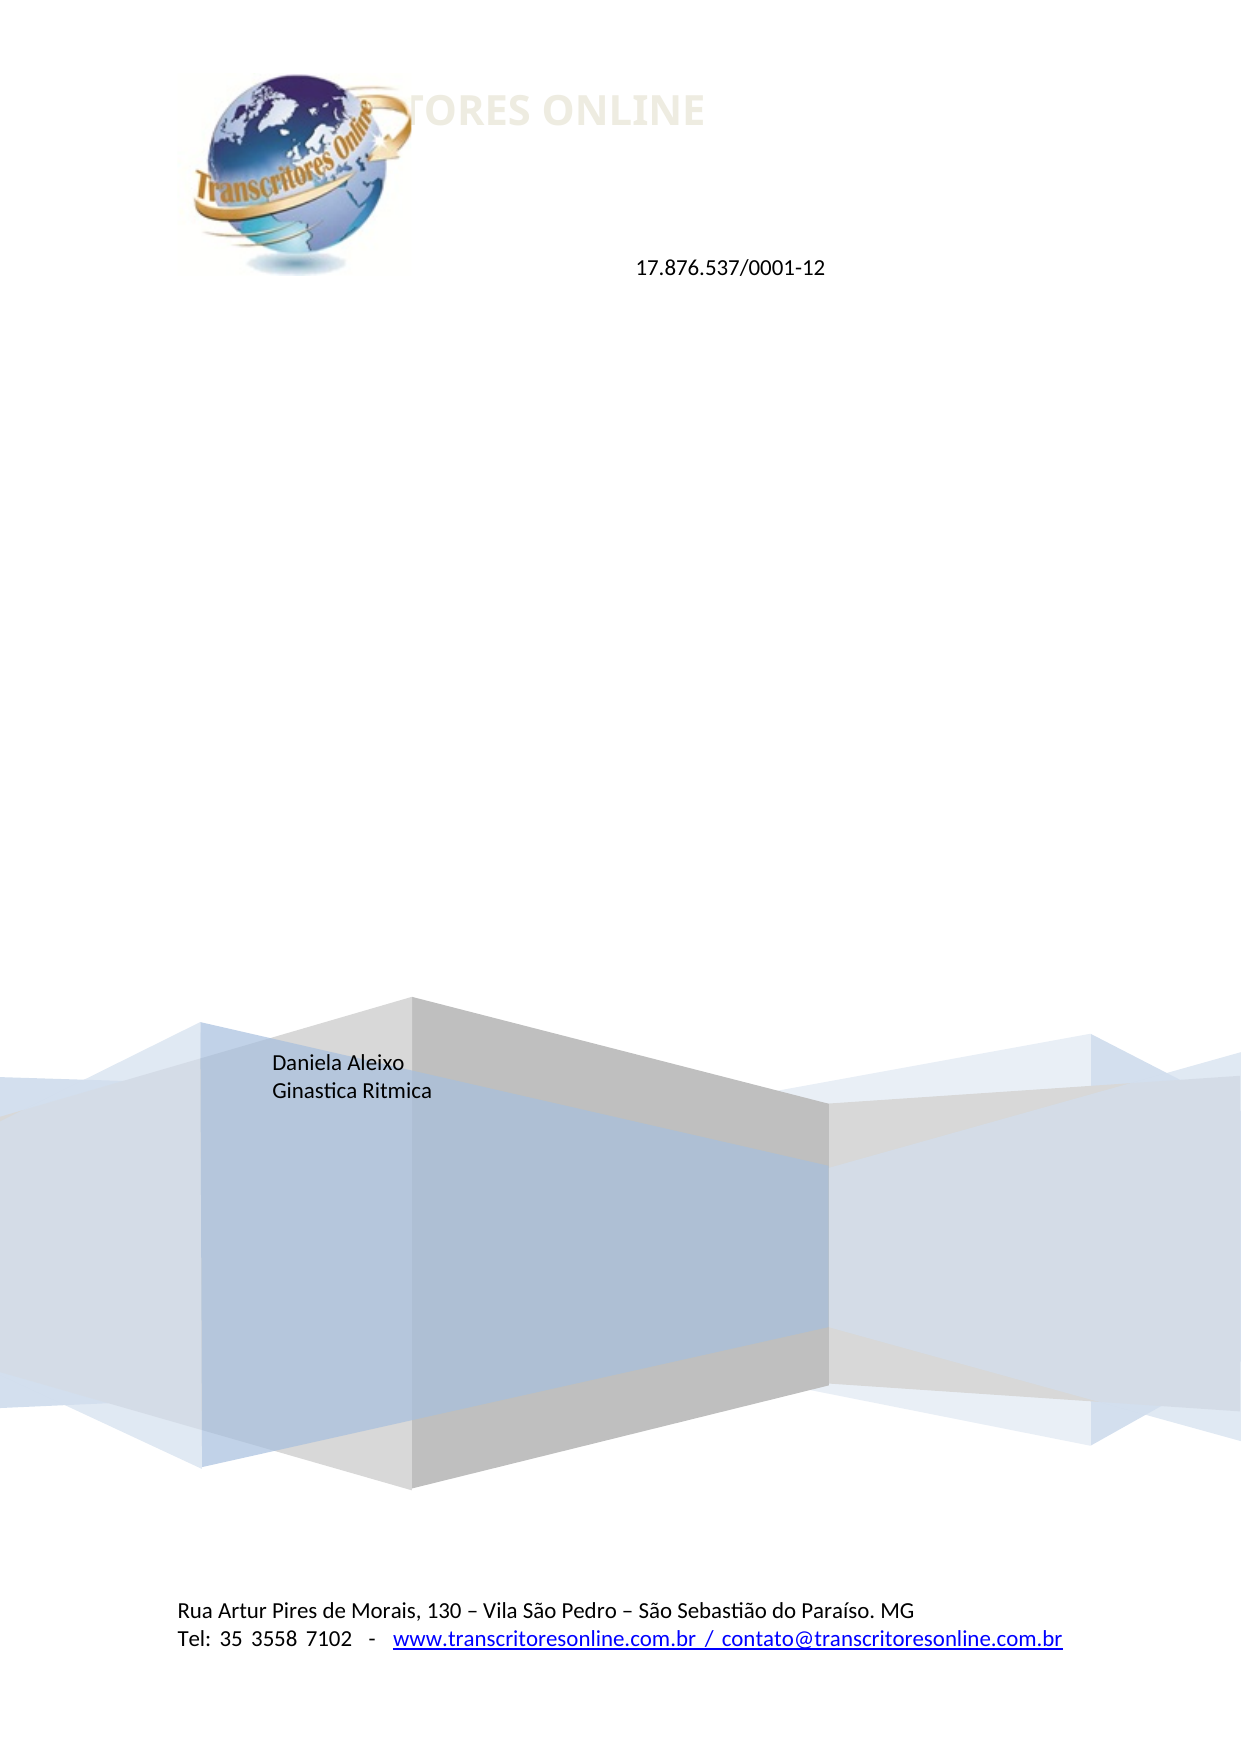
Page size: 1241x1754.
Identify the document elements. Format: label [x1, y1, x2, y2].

picture [177, 73, 412, 276]
